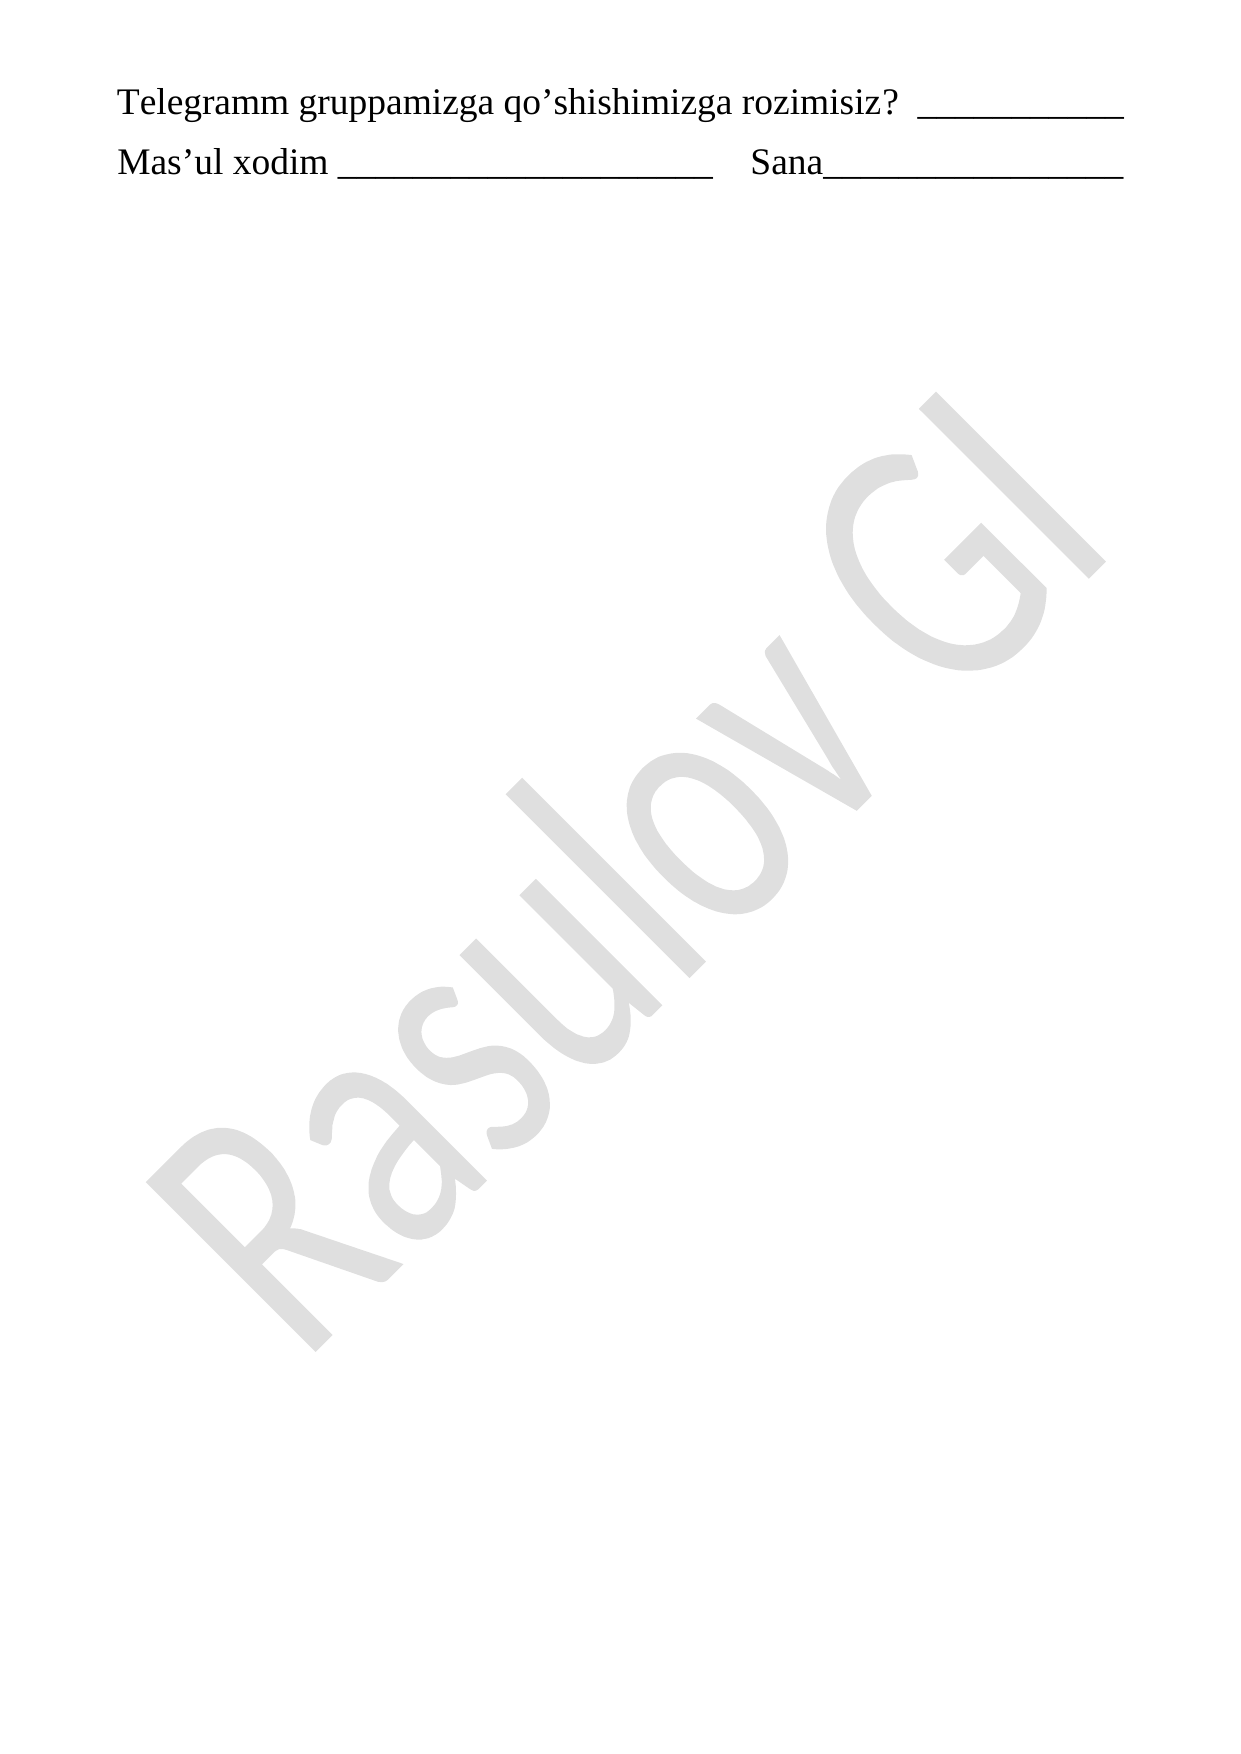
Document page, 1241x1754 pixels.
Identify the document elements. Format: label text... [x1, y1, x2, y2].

text Telegramm gruppamizga qo’shishimizga rozimisiz? ___________ [75, 80, 1165, 123]
text Mas’ul xodim ____________________ Sana________________ [75, 139, 1165, 183]
